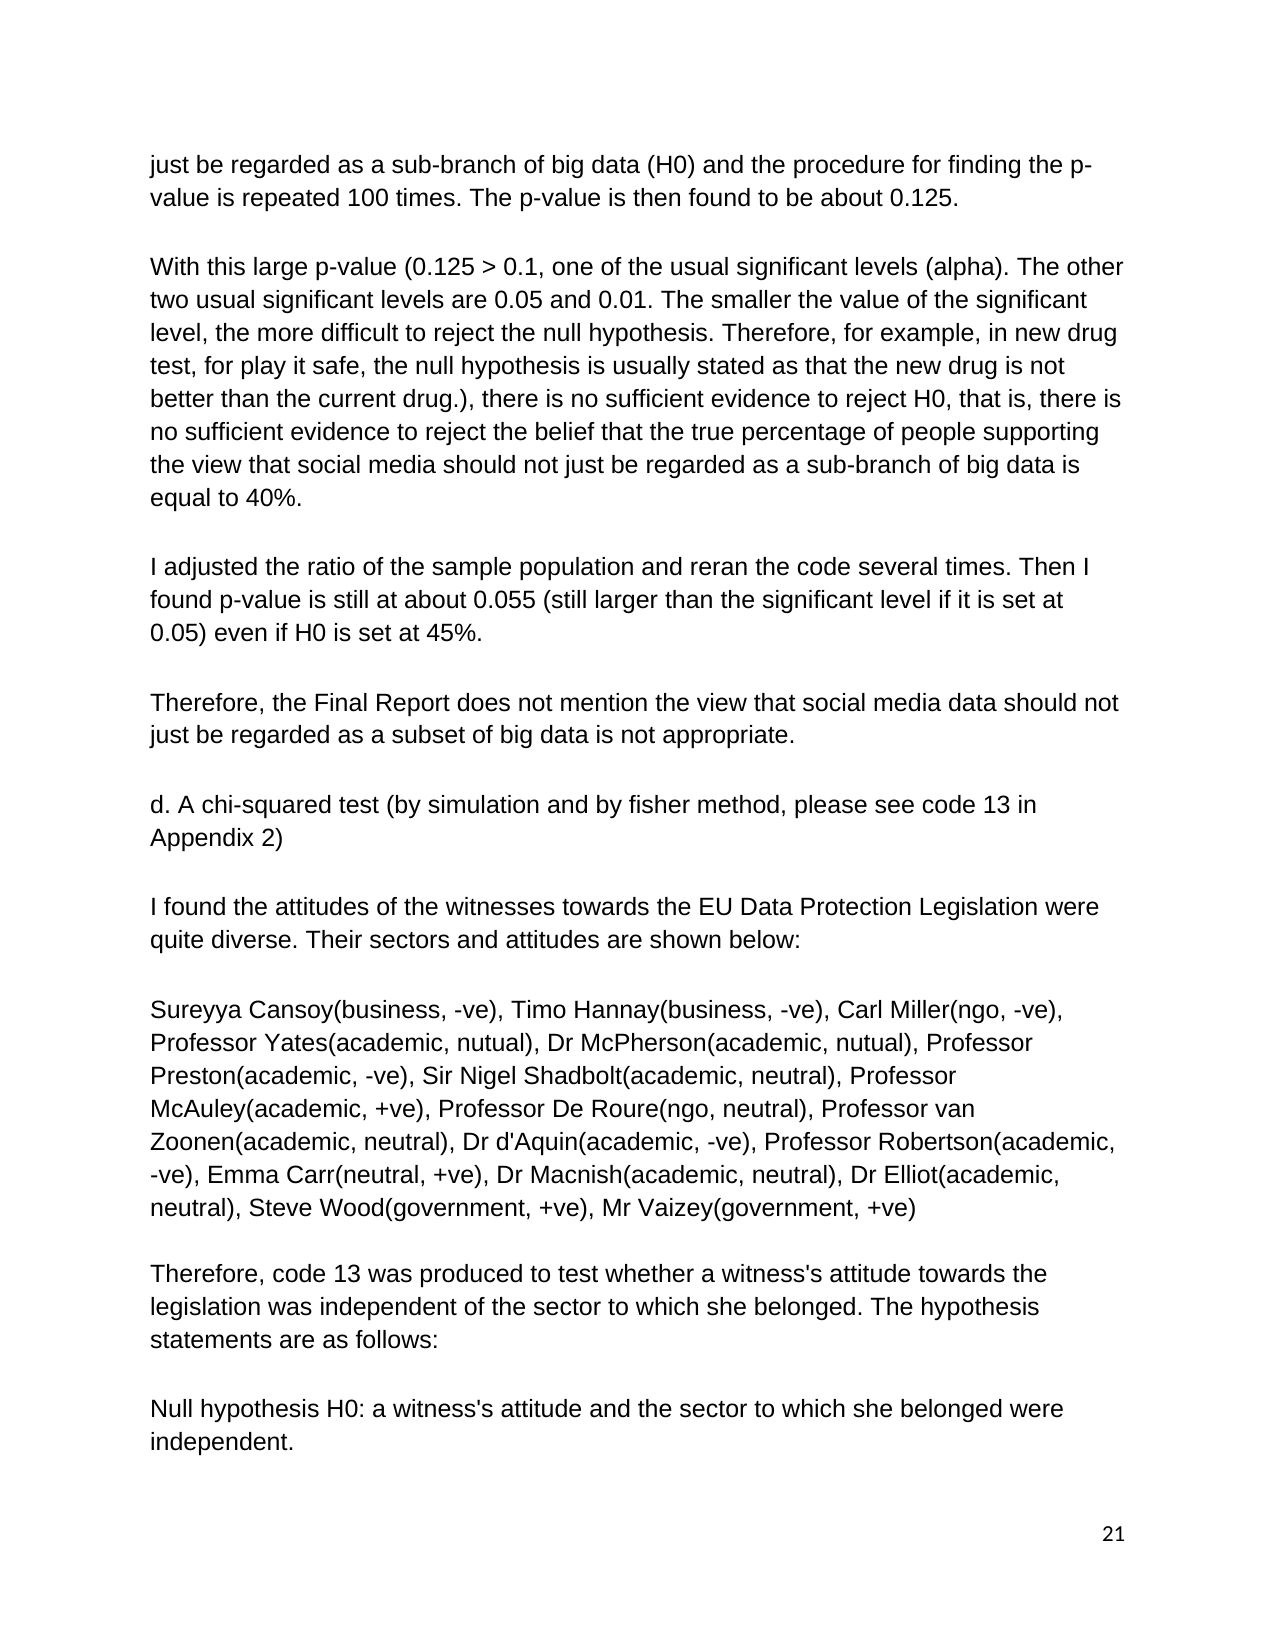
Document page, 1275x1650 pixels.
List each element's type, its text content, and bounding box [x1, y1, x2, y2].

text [150, 150, 1125, 212]
text d. A chi-squared test (by simulation and by fisher method, please see code 13 in Appendix 2) [150, 790, 1125, 852]
text Null hypothesis H0: a witness's attitude and the sector to which she belonged were independent. [150, 1394, 1125, 1456]
text Therefore, the Final Report does not mention the view that social media data should not just be regarded as a subset of big data is not appropriate. [150, 687, 1125, 749]
text Therefore, code 13 was produced to test whether a witness's attitude towards the legislation was independent of the sector to which she belonged. The hypothesis statements are as follows: [150, 1259, 1125, 1354]
text With this large p-value (0.125 > 0.1, one of the usual significant levels (alpha). The other two usual significant levels are 0.05 and 0.01. The smaller the value of the significant level, the more difficult to reject the null hypothesis. Therefore, for example, in new drug test, for play it safe, the null hypothesis is usually stated as that the new drug is not better than the current drug.), there is no sufficient evidence to reject H0, that is, there is no sufficient evidence to reject the belief that the true percentage of people supporting the view that social media should not just be regarded as a sub-branch of big data is equal to 40%. [150, 252, 1125, 511]
text I found the attitudes of the witnesses towards the EU Data Protection Legislation were quite diverse. Their sectors and attitudes are shown below: [150, 892, 1125, 954]
text Sureyya Cansoy(business, -ve), Timo Hannay(business, -ve), Carl Miller(ngo, -ve), Professor Yates(academic, nutual), Dr McPherson(academic, nutual), Professor Preston(academic, -ve), Sir Nigel Shadbolt(academic, neutral), Professor McAuley(academic, +ve), Professor De Roure(ngo, neutral), Professor van Zoonen(academic, neutral), Dr d'Aquin(academic, -ve), Professor Robertson(academic, -ve), Emma Carr(neutral, +ve), Dr Macnish(academic, neutral), Dr Elliot(academic, neutral), Steve Wood(government, +ve), Mr Vaizey(government, +ve) [150, 995, 1125, 1222]
text I adjusted the ratio of the sample population and reran the code several times. Then I found p-value is still at about 0.055 (still larger than the significant level if it is set at 0.05) even if H0 is set at 45%. [150, 552, 1125, 647]
